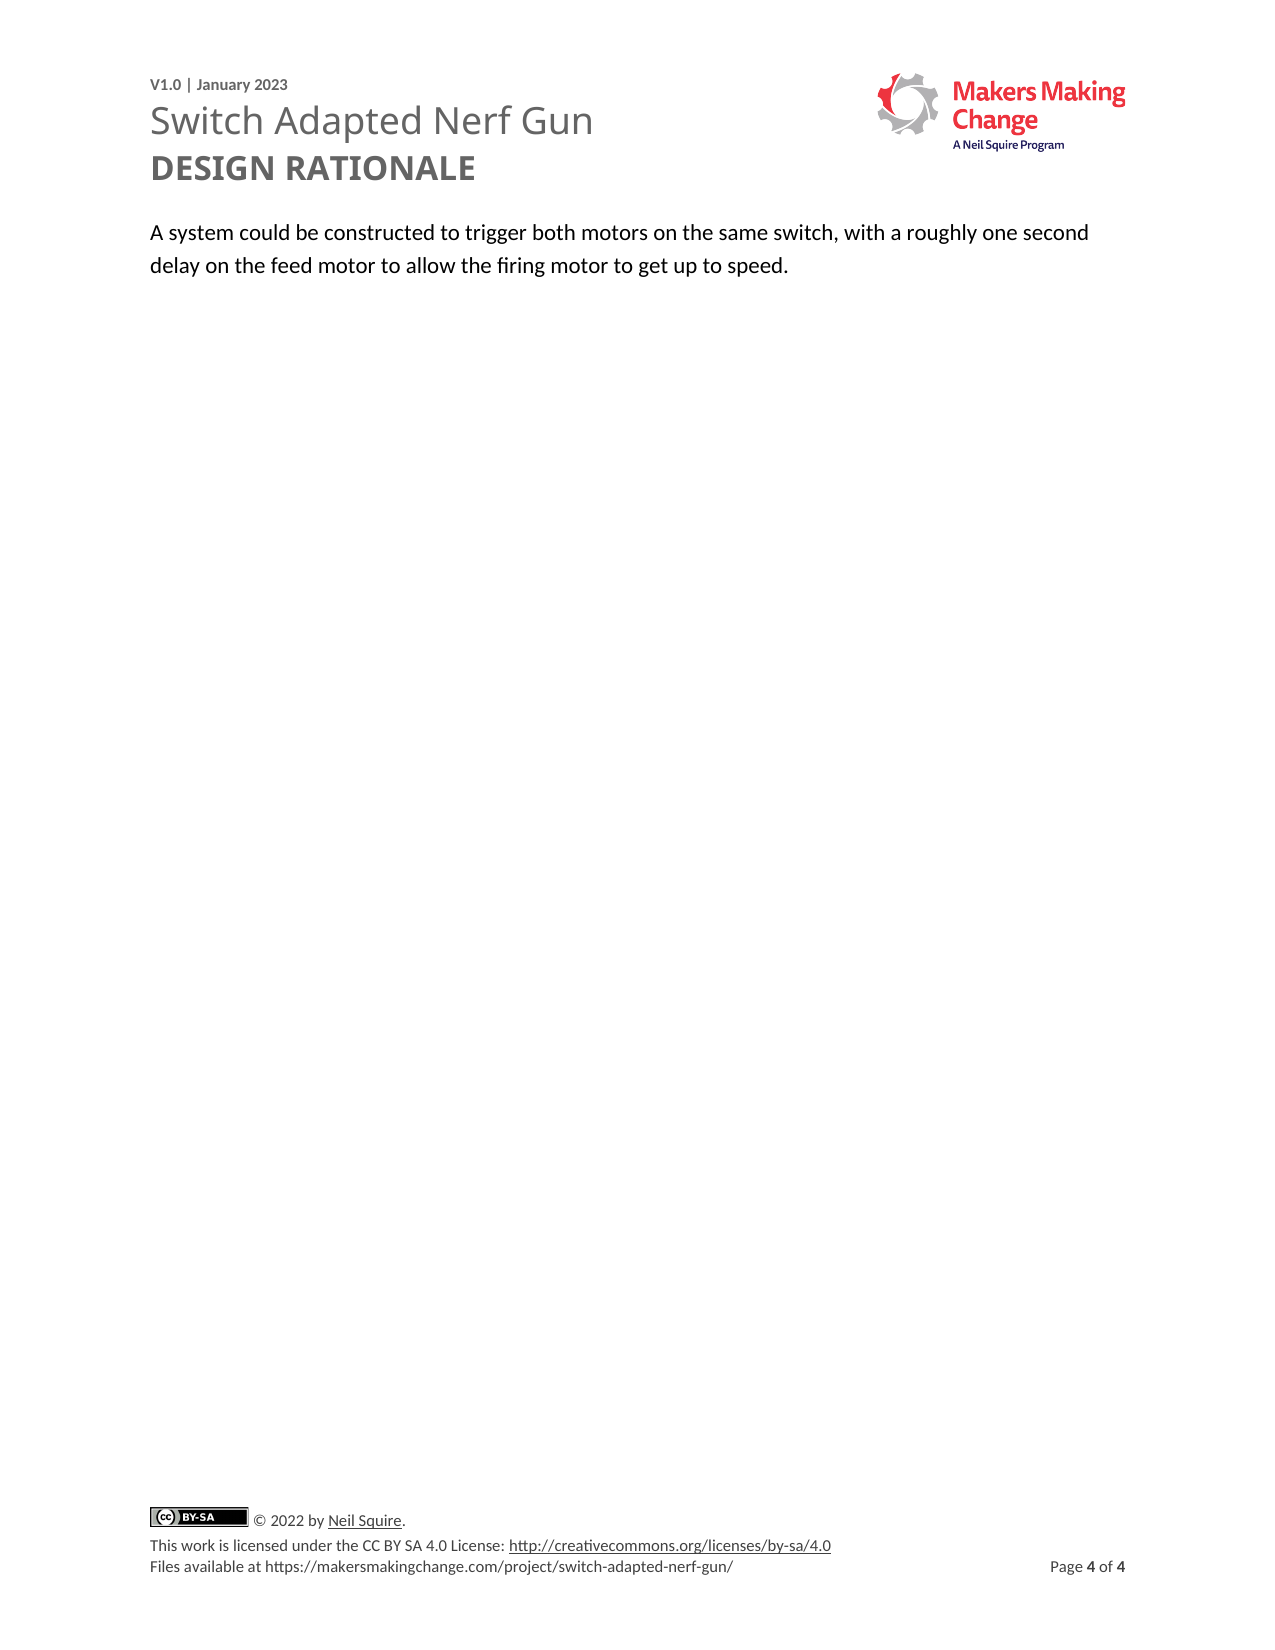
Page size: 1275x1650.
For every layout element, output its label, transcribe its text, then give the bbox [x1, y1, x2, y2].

picture [150, 1507, 249, 1527]
text A system could be constructed to trigger both motors on the same switch, with a roughly one second delay on the feed motor to allow the firing motor to get up to speed. [150, 218, 1125, 279]
picture [877, 73, 1125, 152]
